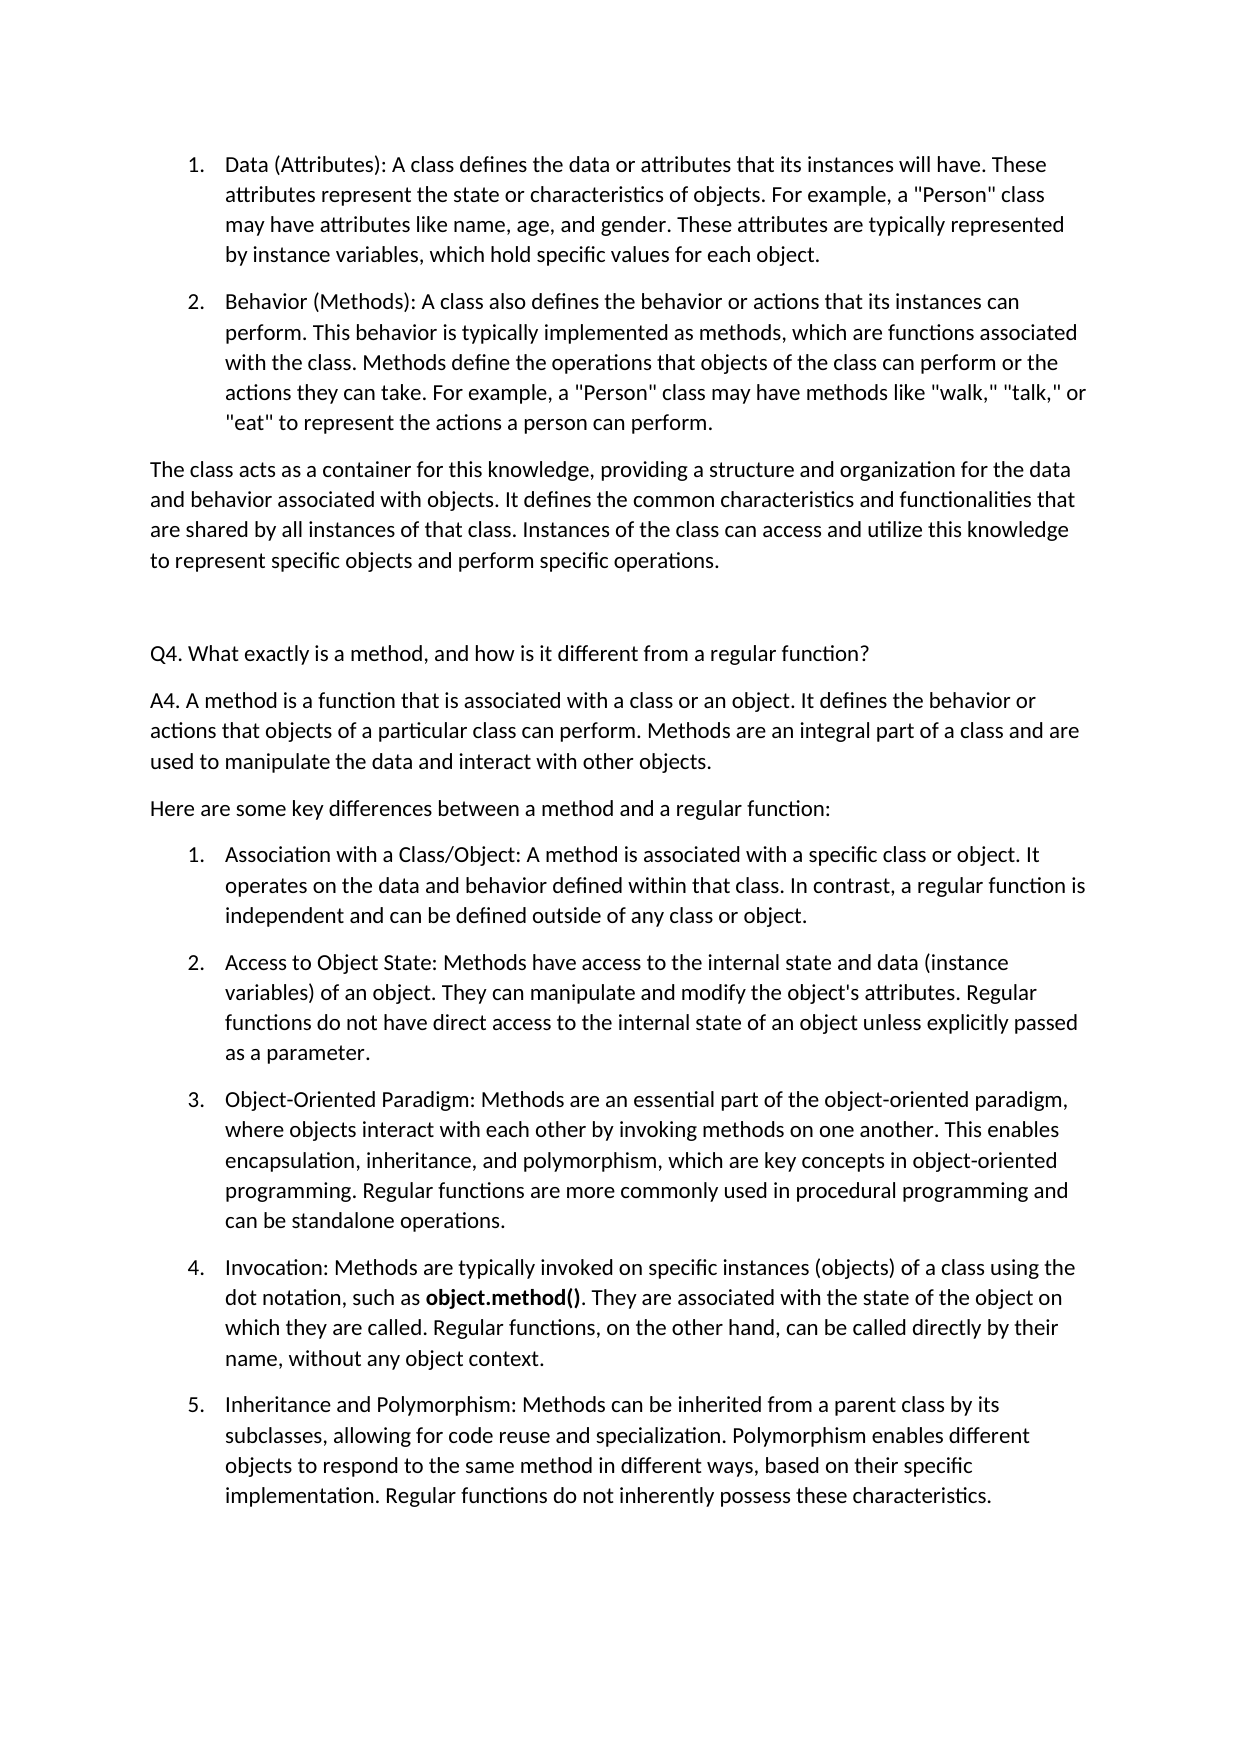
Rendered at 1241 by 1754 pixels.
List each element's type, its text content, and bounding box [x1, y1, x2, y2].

text A4. A method is a function that is associated with a class or an object. It defines the behavior or actions that objects of a particular class can perform. Methods are an integral part of a class and are used to manipulate the data and interact with other objects. [150, 686, 1090, 775]
list Association with a Class/Object: A method is associated with a specific class or object. It operates on the data and behavior defined within that class. In contrast, a regular function is independent and can be defined outside of any class or object. [187, 841, 1090, 929]
text Q4. What exactly is a method, and how is it different from a regular function? [150, 639, 1090, 668]
text The class acts as a container for this knowledge, providing a structure and organization for the data and behavior associated with objects. It defines the common characteristics and functionalities that are shared by all instances of that class. Instances of the class can access and utilize this knowledge to represent specific objects and perform specific operations. [150, 455, 1090, 574]
list Access to Object State: Methods have access to the internal state and data (instance variables) of an object. They can manipulate and modify the object's attributes. Regular functions do not have direct access to the internal state of an object unless explicitly passed as a parameter. [187, 948, 1090, 1067]
list Invocation: Methods are typically invoked on specific instances (objects) of a class using the dot notation, such as object.method(). They are associated with the state of the object on which they are called. Regular functions, on the other hand, can be called directly by their name, without any object context. [187, 1253, 1090, 1372]
list Inheritance and Polymorphism: Methods can be inherited from a parent class by its subclasses, allowing for code reuse and specialization. Polymorphism enables different objects to respond to the same method in different ways, based on their specific implementation. Regular functions do not inherently possess these characteristics. [187, 1391, 1090, 1509]
list Behavior (Methods): A class also defines the behavior or actions that its instances can perform. This behavior is typically implemented as methods, which are functions associated with the class. Methods define the operations that objects of the class can perform or the actions they can take. For example, a "Person" class may have methods like "walk," "talk," or "eat" to represent the actions a person can perform. [187, 287, 1090, 436]
list Data (Attributes): A class defines the data or attributes that its instances will have. These attributes represent the state or characteristics of objects. For example, a "Person" class may have attributes like name, age, and gender. These attributes are typically represented by instance variables, which hold specific values for each object. [187, 150, 1090, 269]
text Here are some key differences between a method and a regular function: [150, 794, 1090, 822]
list Object-Oriented Paradigm: Methods are an essential part of the object-oriented paradigm, where objects interact with each other by invoking methods on one another. This enables encapsulation, inheritance, and polymorphism, which are key concepts in object-oriented programming. Regular functions are more commonly used in procedural programming and can be standalone operations. [187, 1085, 1090, 1234]
